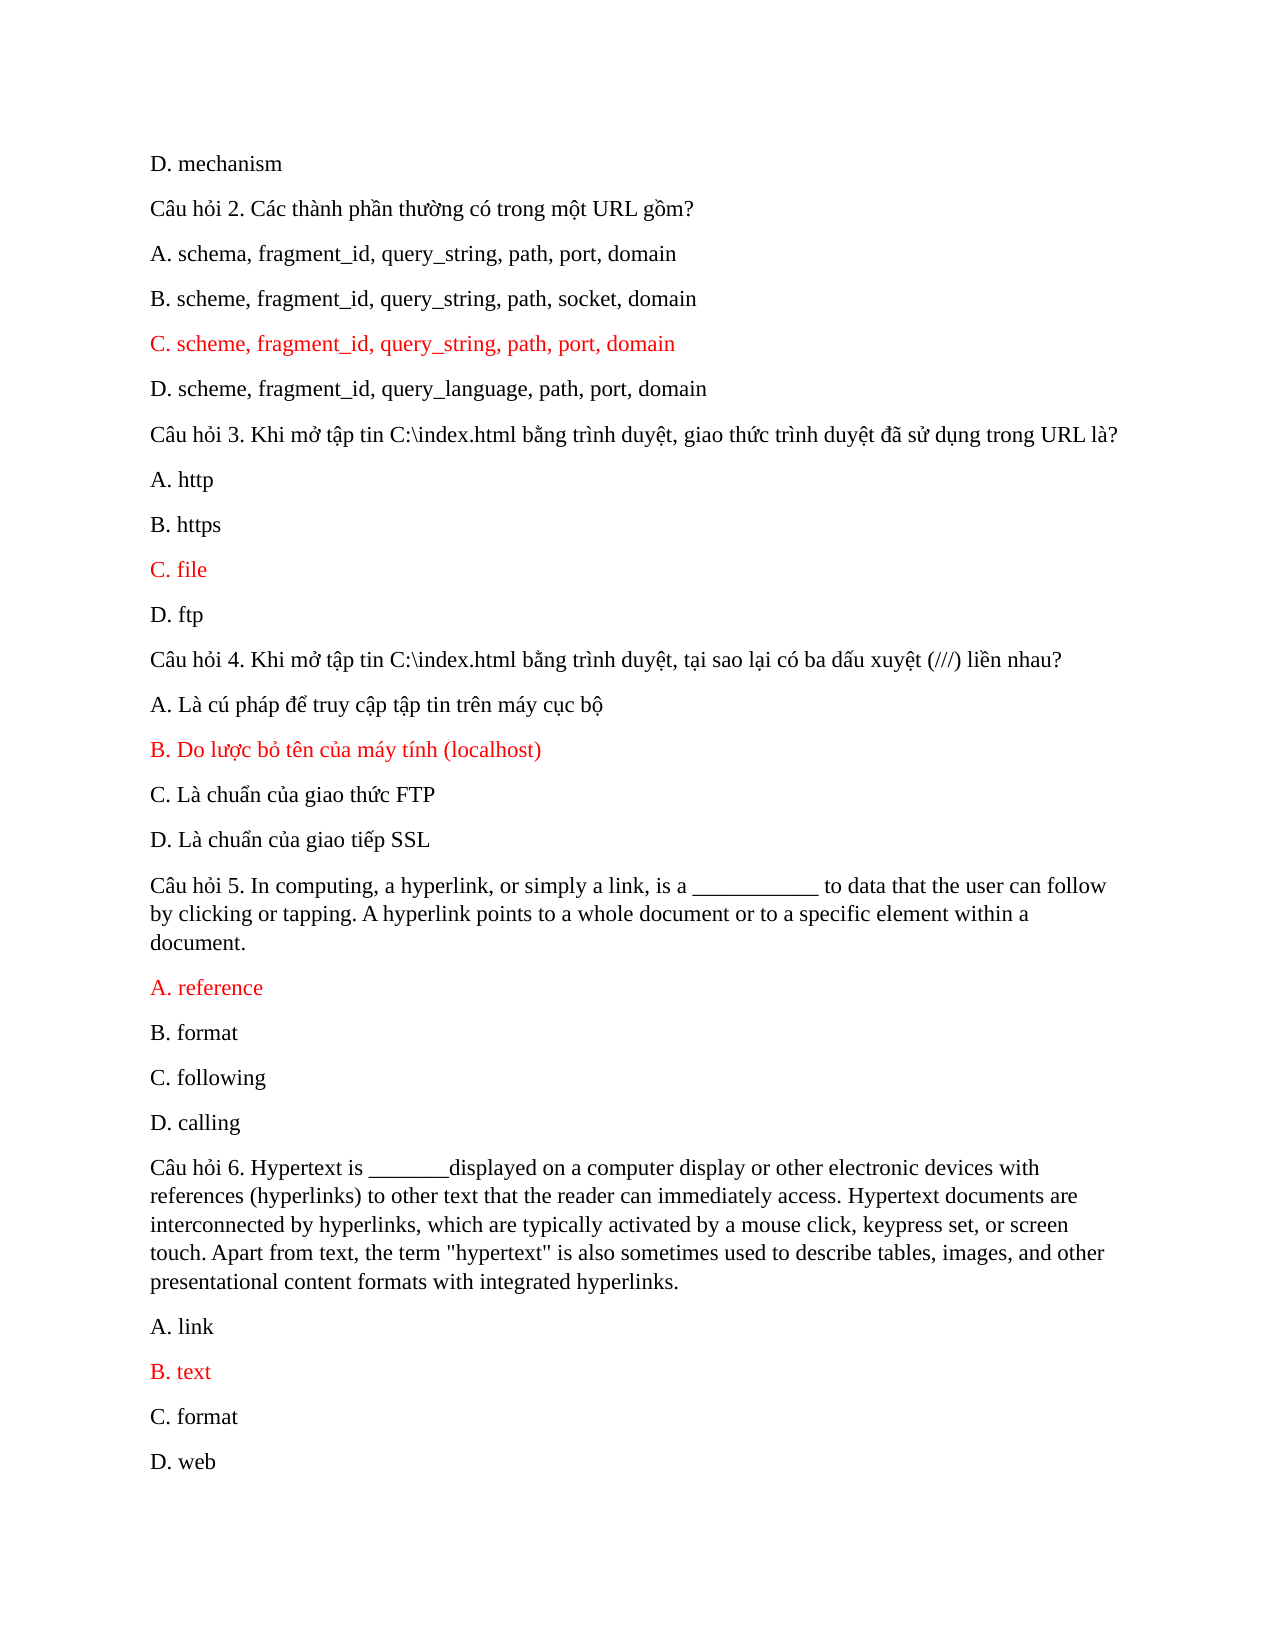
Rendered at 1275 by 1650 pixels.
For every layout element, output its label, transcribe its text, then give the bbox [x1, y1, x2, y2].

text D. web [150, 1448, 1125, 1474]
text C. following [150, 1064, 1125, 1090]
text B. format [150, 1019, 1125, 1045]
text C. Là chuẩn của giao thức FTP [150, 781, 1125, 808]
text A. reference [150, 974, 1125, 1000]
text D. scheme, fragment_id, query_language, path, port, domain [150, 376, 1125, 402]
text B. text [150, 1358, 1125, 1384]
text B. Do lược bỏ tên của máy tính (localhost) [150, 736, 1125, 763]
text D. mechanism [150, 150, 1125, 176]
text D. calling [150, 1109, 1125, 1135]
text A. schema, fragment_id, query_string, path, port, domain [150, 240, 1125, 267]
text Câu hỏi 2. Các thành phần thường có trong một URL gồm? [150, 195, 1125, 221]
text Câu hỏi 6. Hypertext is _______displayed on a computer display or other electronic devices with references (hyperlinks) to other text that the reader can immediately access. Hypertext documents are interconnected by hyperlinks, which are typically activated by a mouse click, keypress set, or screen touch. Apart from text, the term "hypertext" is also sometimes used to describe tables, images, and other presentational content formats with integrated hyperlinks. [150, 1154, 1125, 1294]
text B. https [150, 511, 1125, 537]
text A. Là cú pháp để truy cập tập tin trên máy cục bộ [150, 691, 1125, 718]
text D. ftp [150, 601, 1125, 627]
text Câu hỏi 4. Khi mở tập tin C:\index.html bằng trình duyệt, tại sao lại có ba dấu xuyệt (///) liền nhau? [150, 646, 1125, 672]
text C. format [150, 1403, 1125, 1429]
text D. Là chuẩn của giao tiếp SSL [150, 827, 1125, 853]
text B. scheme, fragment_id, query_string, path, socket, domain [150, 285, 1125, 312]
text A. http [150, 466, 1125, 492]
text Câu hỏi 3. Khi mở tập tin C:\index.html bằng trình duyệt, giao thức trình duyệt đã sử dụng trong URL là? [150, 421, 1125, 447]
text C. file [150, 556, 1125, 582]
text C. scheme, fragment_id, query_string, path, port, domain [150, 330, 1125, 357]
text Câu hỏi 5. In computing, a hyperlink, or simply a link, is a ___________ to data that the user can follow by clicking or tapping. A hyperlink points to a whole document or to a specific element within a document. [150, 872, 1125, 955]
text A. link [150, 1313, 1125, 1339]
